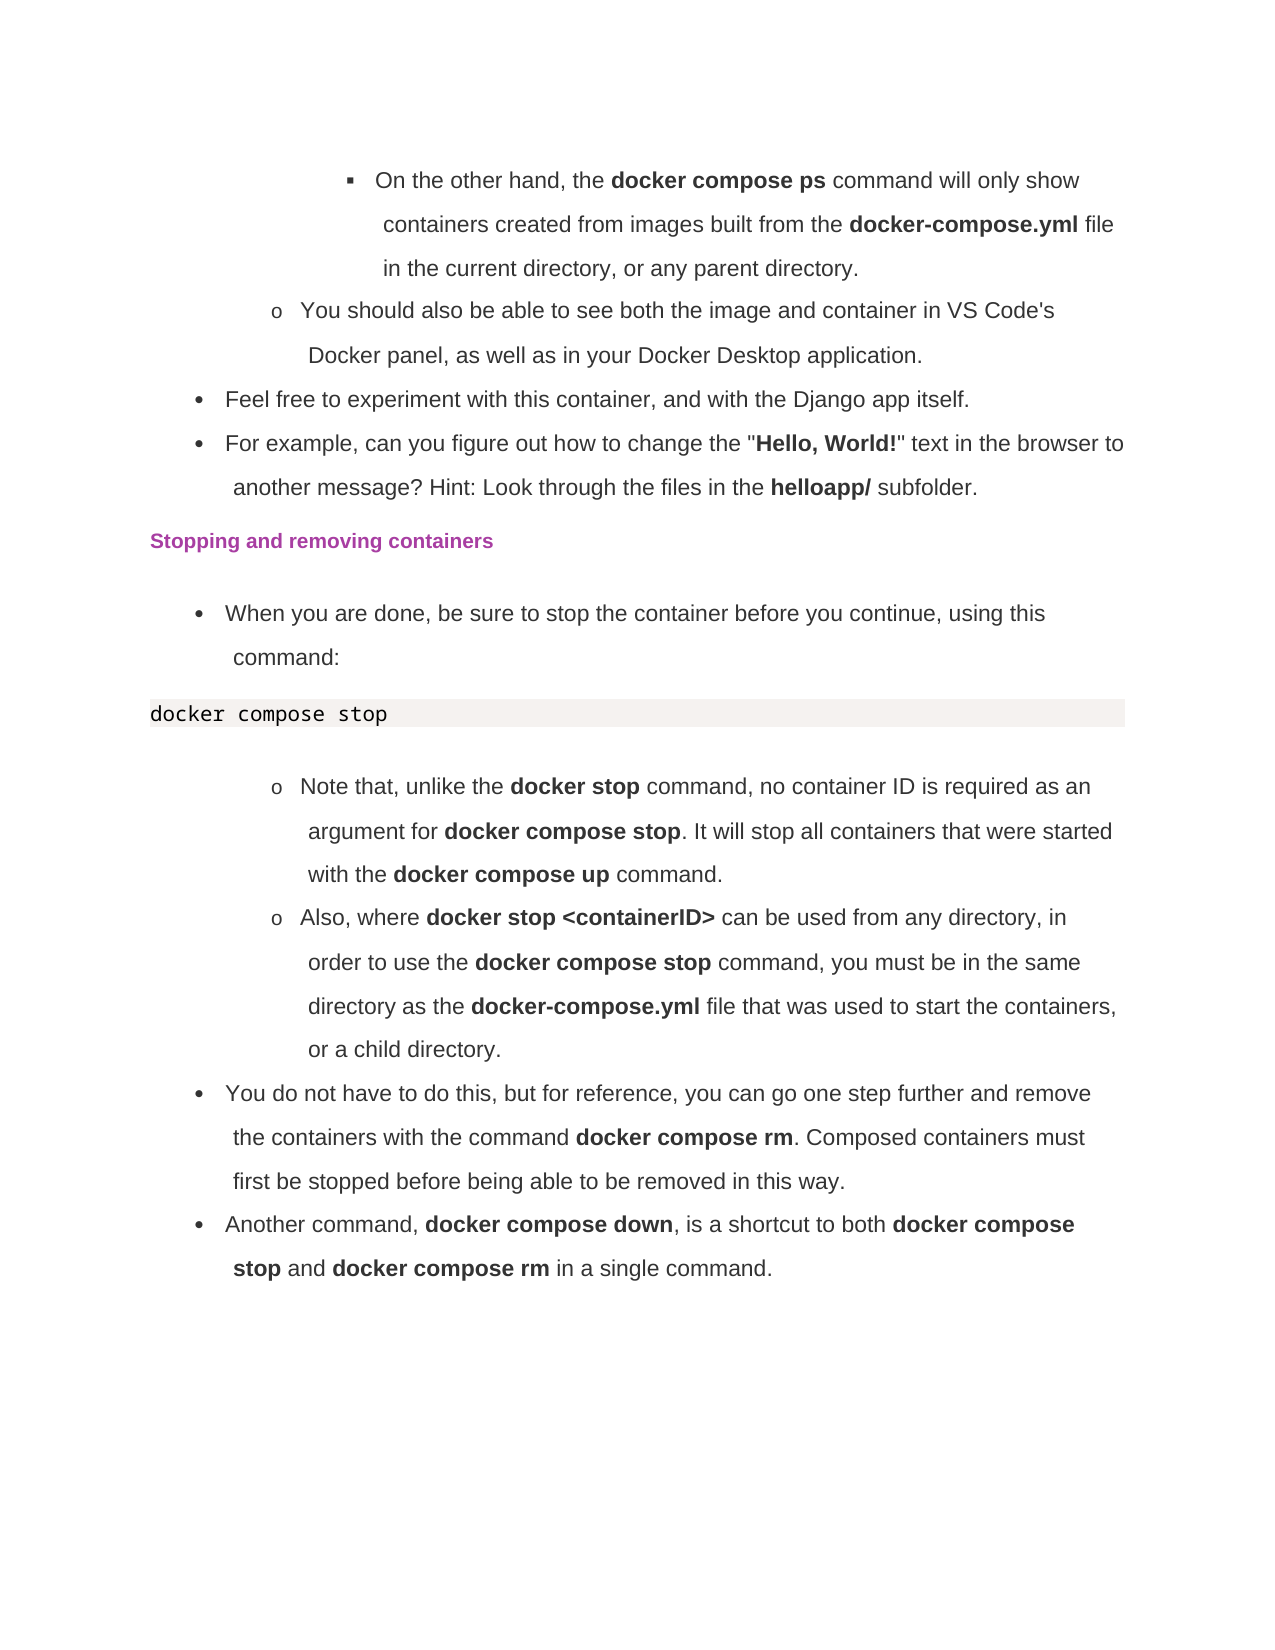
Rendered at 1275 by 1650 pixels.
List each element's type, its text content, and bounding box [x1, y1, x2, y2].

list Also, where docker stop <containerID> can be used from any directory, in order to use the docker compose stop command, you must be in the same directory as the docker-compose.yml file that was used to start the containers, or a child directory. [270, 888, 1125, 1063]
list You should also be able to see both the image and container in VS Code's Docker panel, as well as in your Docker Desktop application. [270, 281, 1125, 369]
list Note that, unlike the docker stop command, no container ID is required as an argument for docker compose stop. It will stop all containers that were started with the docker compose up command. [270, 757, 1125, 888]
list Another command, docker compose down, is a shortcut to both docker compose stop and docker compose rm in a single command. [195, 1194, 1125, 1282]
list On the other hand, the docker compose ps command will only show containers created from images built from the docker-compose.yml file in the current directory, or any parent directory. [345, 150, 1125, 281]
list For example, can you figure out how to change the "Hello, World!" text in the browser to another message? Hint: Look through the files in the helloapp/ subfolder. [195, 412, 1125, 500]
list Feel free to experiment with this container, and with the Django app itself. [195, 369, 1125, 412]
text docker compose stop [150, 699, 1125, 727]
text Stopping and removing containers [150, 529, 1125, 553]
list You do not have to do this, but for reference, you can go one step further and remove the containers with the command docker compose rm. Composed containers must first be stopped before being able to be removed in this way. [195, 1063, 1125, 1194]
list When you are done, be sure to stop the container before you continue, using this command: [195, 582, 1125, 670]
